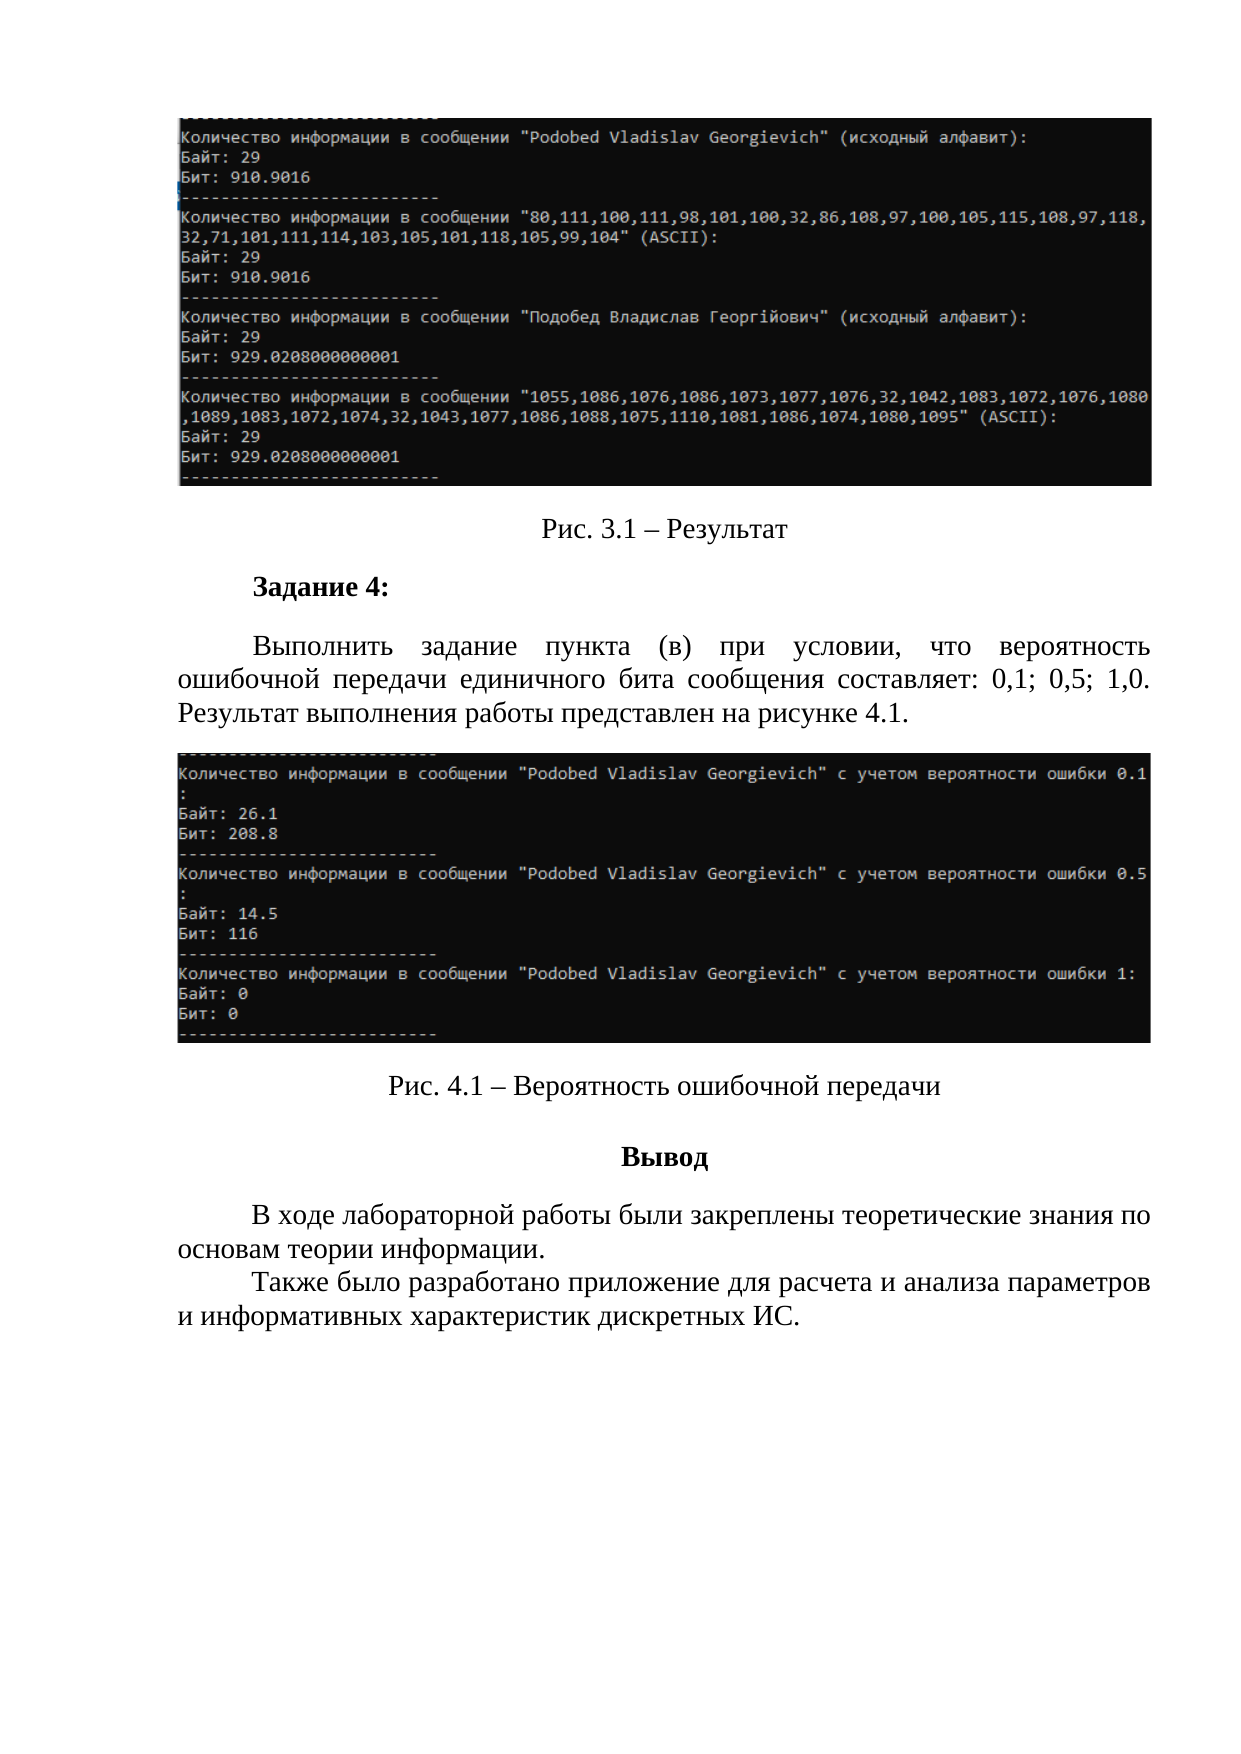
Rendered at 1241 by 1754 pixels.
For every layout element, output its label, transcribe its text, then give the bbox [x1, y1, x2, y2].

text Также было разработано приложение для расчета и анализа параметров и информативных характеристик дискретных ИС. [177, 1264, 1152, 1332]
picture [177, 753, 1152, 1043]
text Рис. 3.1 – Результат [177, 511, 1152, 544]
text В ходе лабораторной работы были закреплены теоретические знания по основам теории информации. [177, 1197, 1152, 1264]
text Вывод [177, 1139, 1152, 1172]
text Выполнить задание пункта (в) при условии, что вероятность ошибочной передачи единичного бита сообщения составляет: 0,1; 0,5; 1,0. Результат выполнения работы представлен на рисунке 4.1. [177, 628, 1152, 728]
picture [177, 118, 1152, 486]
text Рис. 4.1 – Вероятность ошибочной передачи [177, 1068, 1152, 1101]
text Задание 4: [177, 569, 1152, 603]
